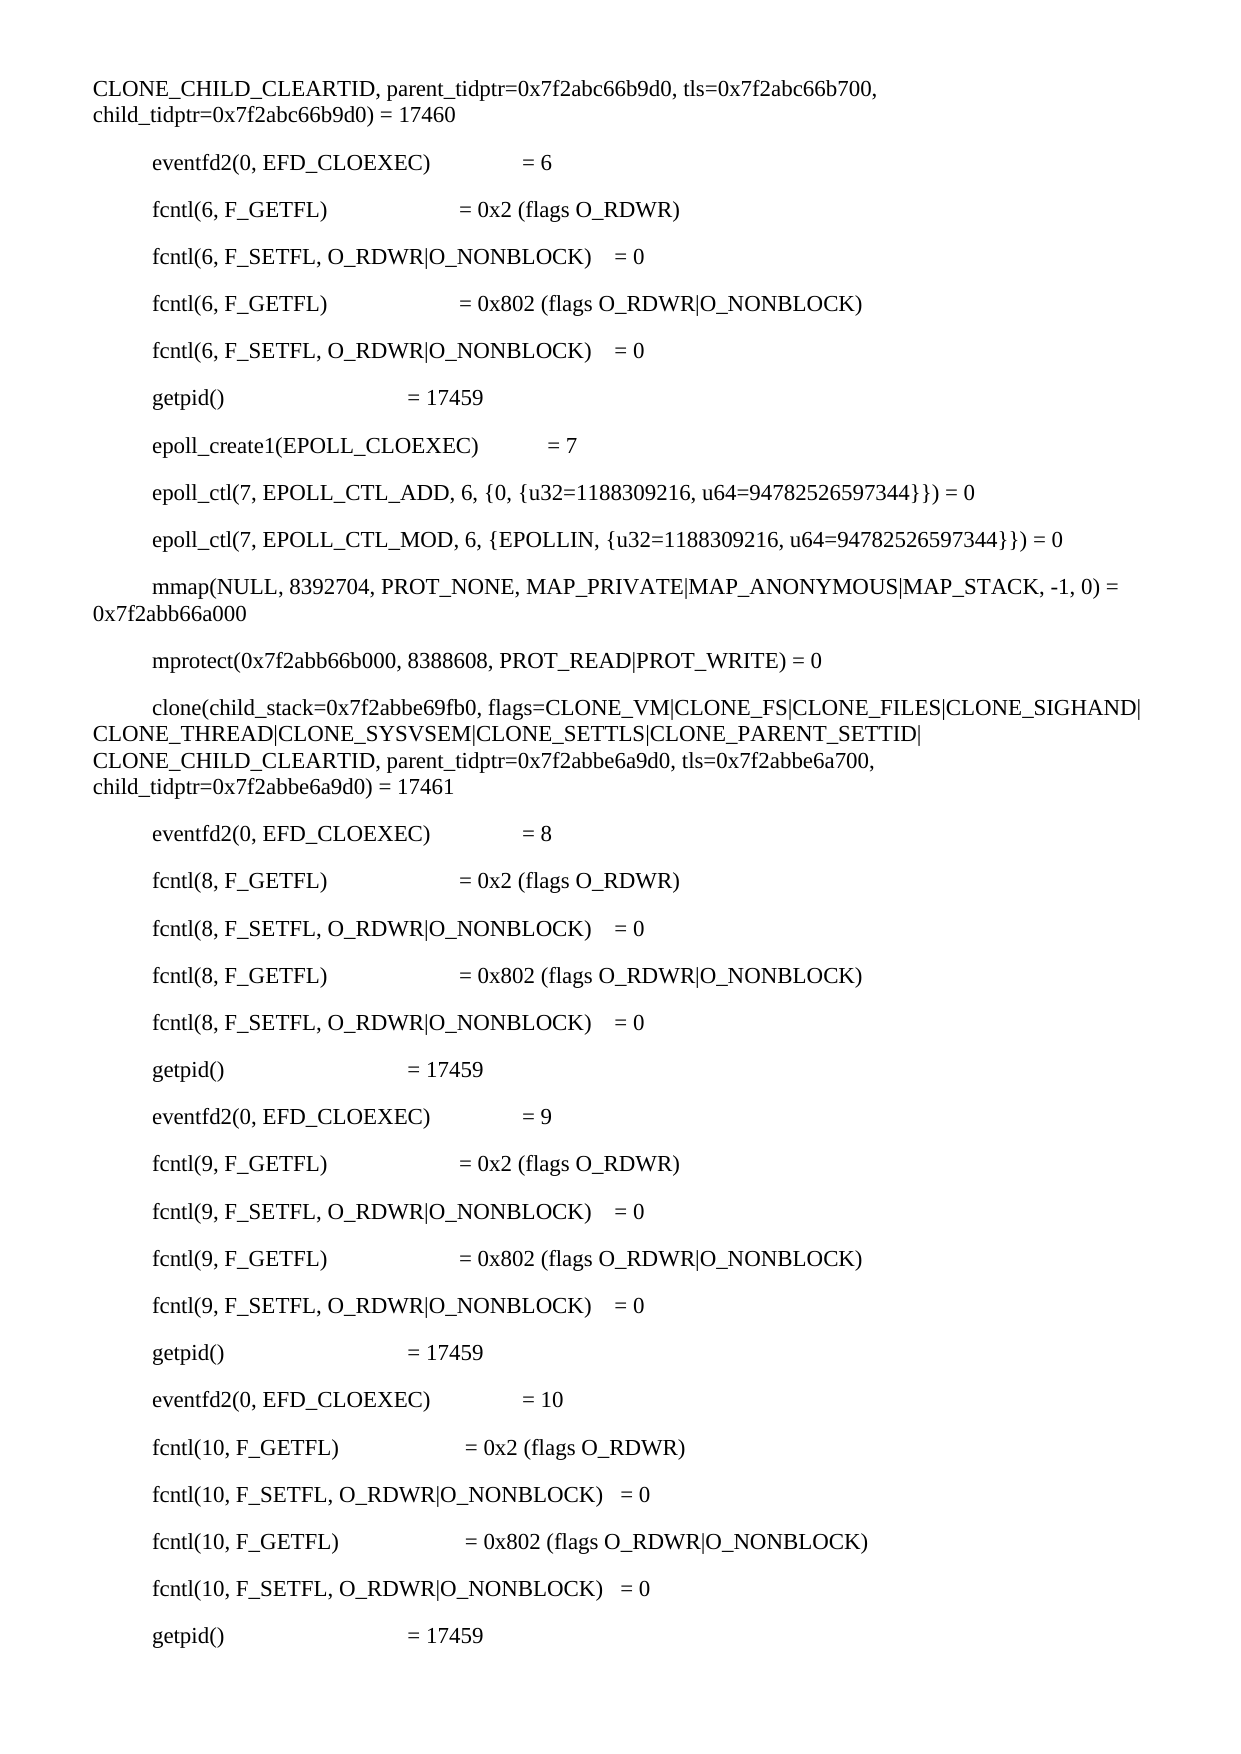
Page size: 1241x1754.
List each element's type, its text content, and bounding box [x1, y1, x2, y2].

text epoll_create1(EPOLL_CLOEXEC) = 7 [93, 432, 1147, 458]
text fcntl(10, F_GETFL) = 0x2 (flags O_RDWR) [93, 1434, 1147, 1460]
text fcntl(10, F_SETFL, O_RDWR|O_NONBLOCK) = 0 [93, 1575, 1147, 1602]
text fcntl(9, F_GETFL) = 0x802 (flags O_RDWR|O_NONBLOCK) [93, 1245, 1147, 1271]
text epoll_ctl(7, EPOLL_CTL_MOD, 6, {EPOLLIN, {u32=1188309216, u64=94782526597344}}) = 0 [93, 526, 1147, 552]
text getpid() = 17459 [93, 1339, 1147, 1366]
text fcntl(9, F_SETFL, O_RDWR|O_NONBLOCK) = 0 [93, 1198, 1147, 1224]
text fcntl(9, F_GETFL) = 0x2 (flags O_RDWR) [93, 1151, 1147, 1177]
text fcntl(6, F_GETFL) = 0x802 (flags O_RDWR|O_NONBLOCK) [93, 290, 1147, 316]
text fcntl(8, F_GETFL) = 0x802 (flags O_RDWR|O_NONBLOCK) [93, 962, 1147, 988]
text fcntl(8, F_SETFL, O_RDWR|O_NONBLOCK) = 0 [93, 914, 1147, 941]
text eventfd2(0, EFD_CLOEXEC) = 9 [93, 1103, 1147, 1130]
text getpid() = 17459 [93, 1622, 1147, 1649]
text fcntl(8, F_SETFL, O_RDWR|O_NONBLOCK) = 0 [93, 1009, 1147, 1035]
text getpid() = 17459 [93, 1056, 1147, 1082]
text fcntl(6, F_GETFL) = 0x2 (flags O_RDWR) [93, 196, 1147, 222]
text fcntl(6, F_SETFL, O_RDWR|O_NONBLOCK) = 0 [93, 337, 1147, 364]
text fcntl(10, F_SETFL, O_RDWR|O_NONBLOCK) = 0 [93, 1481, 1147, 1507]
text eventfd2(0, EFD_CLOEXEC) = 8 [93, 820, 1147, 847]
text fcntl(8, F_GETFL) = 0x2 (flags O_RDWR) [93, 867, 1147, 894]
text getpid() = 17459 [93, 384, 1147, 411]
text mmap(NULL, 8392704, PROT_NONE, MAP_PRIVATE|MAP_ANONYMOUS|MAP_STACK, -1, 0) = 0x7f2abb66a000 [93, 573, 1147, 626]
text eventfd2(0, EFD_CLOEXEC) = 6 [93, 148, 1147, 175]
text fcntl(10, F_GETFL) = 0x802 (flags O_RDWR|O_NONBLOCK) [93, 1528, 1147, 1554]
text mprotect(0x7f2abb66b000, 8388608, PROT_READ|PROT_WRITE) = 0 [93, 647, 1147, 673]
text fcntl(9, F_SETFL, O_RDWR|O_NONBLOCK) = 0 [93, 1292, 1147, 1318]
text fcntl(6, F_SETFL, O_RDWR|O_NONBLOCK) = 0 [93, 243, 1147, 269]
text epoll_ctl(7, EPOLL_CTL_ADD, 6, {0, {u32=1188309216, u64=94782526597344}}) = 0 [93, 479, 1147, 505]
text eventfd2(0, EFD_CLOEXEC) = 10 [93, 1386, 1147, 1413]
text clone(child_stack=0x7f2abbe69fb0, flags=CLONE_VM|CLONE_FS|CLONE_FILES|CLONE_SIGHAND|CLONE_THREAD|CLONE_SYSVSEM|CLONE_SETTLS|CLONE_PARENT_SETTID|CLONE_CHILD_CLEARTID, parent_tidptr=0x7f2abbe6a9d0, tls=0x7f2abbe6a700, child_tidptr=0x7f2abbe6a9d0) = 17461 [93, 694, 1147, 799]
